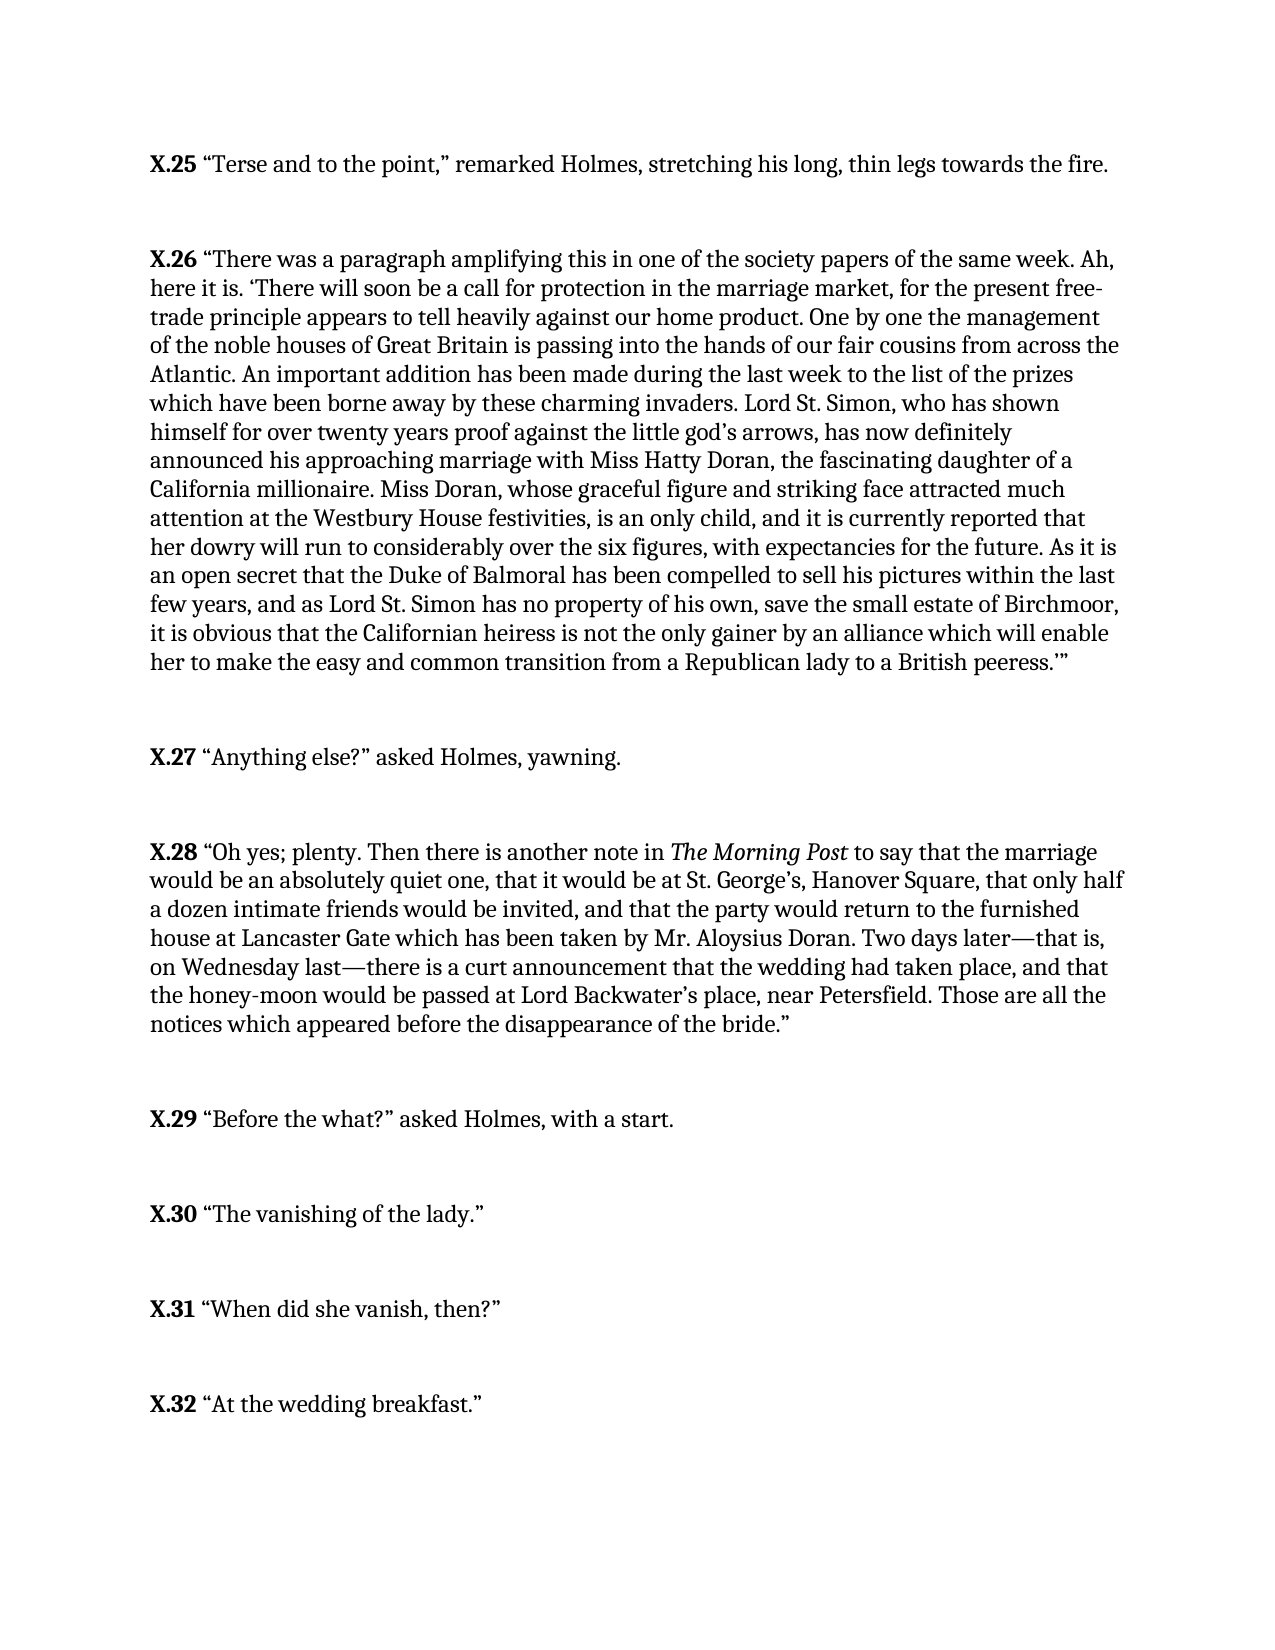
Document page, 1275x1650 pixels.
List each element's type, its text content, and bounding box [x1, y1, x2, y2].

text X.27 “Anything else?” asked Holmes, yawning. [150, 742, 1125, 771]
text X.32 “At the wedding breakfast.” [150, 1390, 1125, 1419]
text X.25 “Terse and to the point,” remarked Holmes, stretching his long, thin legs towards the fire. [150, 150, 1125, 179]
text X.29 “Before the what?” asked Holmes, with a start. [150, 1105, 1125, 1134]
text X.28 “Oh yes; plenty. Then there is another note in The Morning Post to say that the marriage would be an absolutely quiet one, that it would be at St. George’s, Hanover Square, that only half a dozen intimate friends would be invited, and that the party would return to the furnished house at Lancaster Gate which has been taken by Mr. Aloysius Doran. Two days later—that is, on Wednesday last—there is a curt announcement that the wedding had taken place, and that the honey-moon would be passed at Lord Backwater’s place, near Petersfield. Those are all the notices which appeared before the disappearance of the bride.” [150, 837, 1125, 1039]
text X.31 “When did she vanish, then?” [150, 1295, 1125, 1324]
text X.30 “The vanishing of the lady.” [150, 1200, 1125, 1229]
text X.26 “There was a paragraph amplifying this in one of the society papers of the same week. Ah, here it is. ‘There will soon be a call for protection in the marriage market, for the present free-trade principle appears to tell heavily against our home product. One by one the management of the noble houses of Great Britain is passing into the hands of our fair cousins from across the Atlantic. An important addition has been made during the last week to the list of the prizes which have been borne away by these charming invaders. Lord St. Simon, who has shown himself for over twenty years proof against the little god’s arrows, has now definitely announced his approaching marriage with Miss Hatty Doran, the fascinating daughter of a California millionaire. Miss Doran, whose graceful figure and striking face attracted much attention at the Westbury House festivities, is an only child, and it is currently reported that her dowry will run to considerably over the six figures, with expectancies for the future. As it is an open secret that the Duke of Balmoral has been compelled to sell his pictures within the last few years, and as Lord St. Simon has no property of his own, save the small estate of Birchmoor, it is obvious that the Californian heiress is not the only gainer by an alliance which will enable her to make the easy and common transition from a Republican lady to a British peeress.’” [150, 245, 1125, 676]
